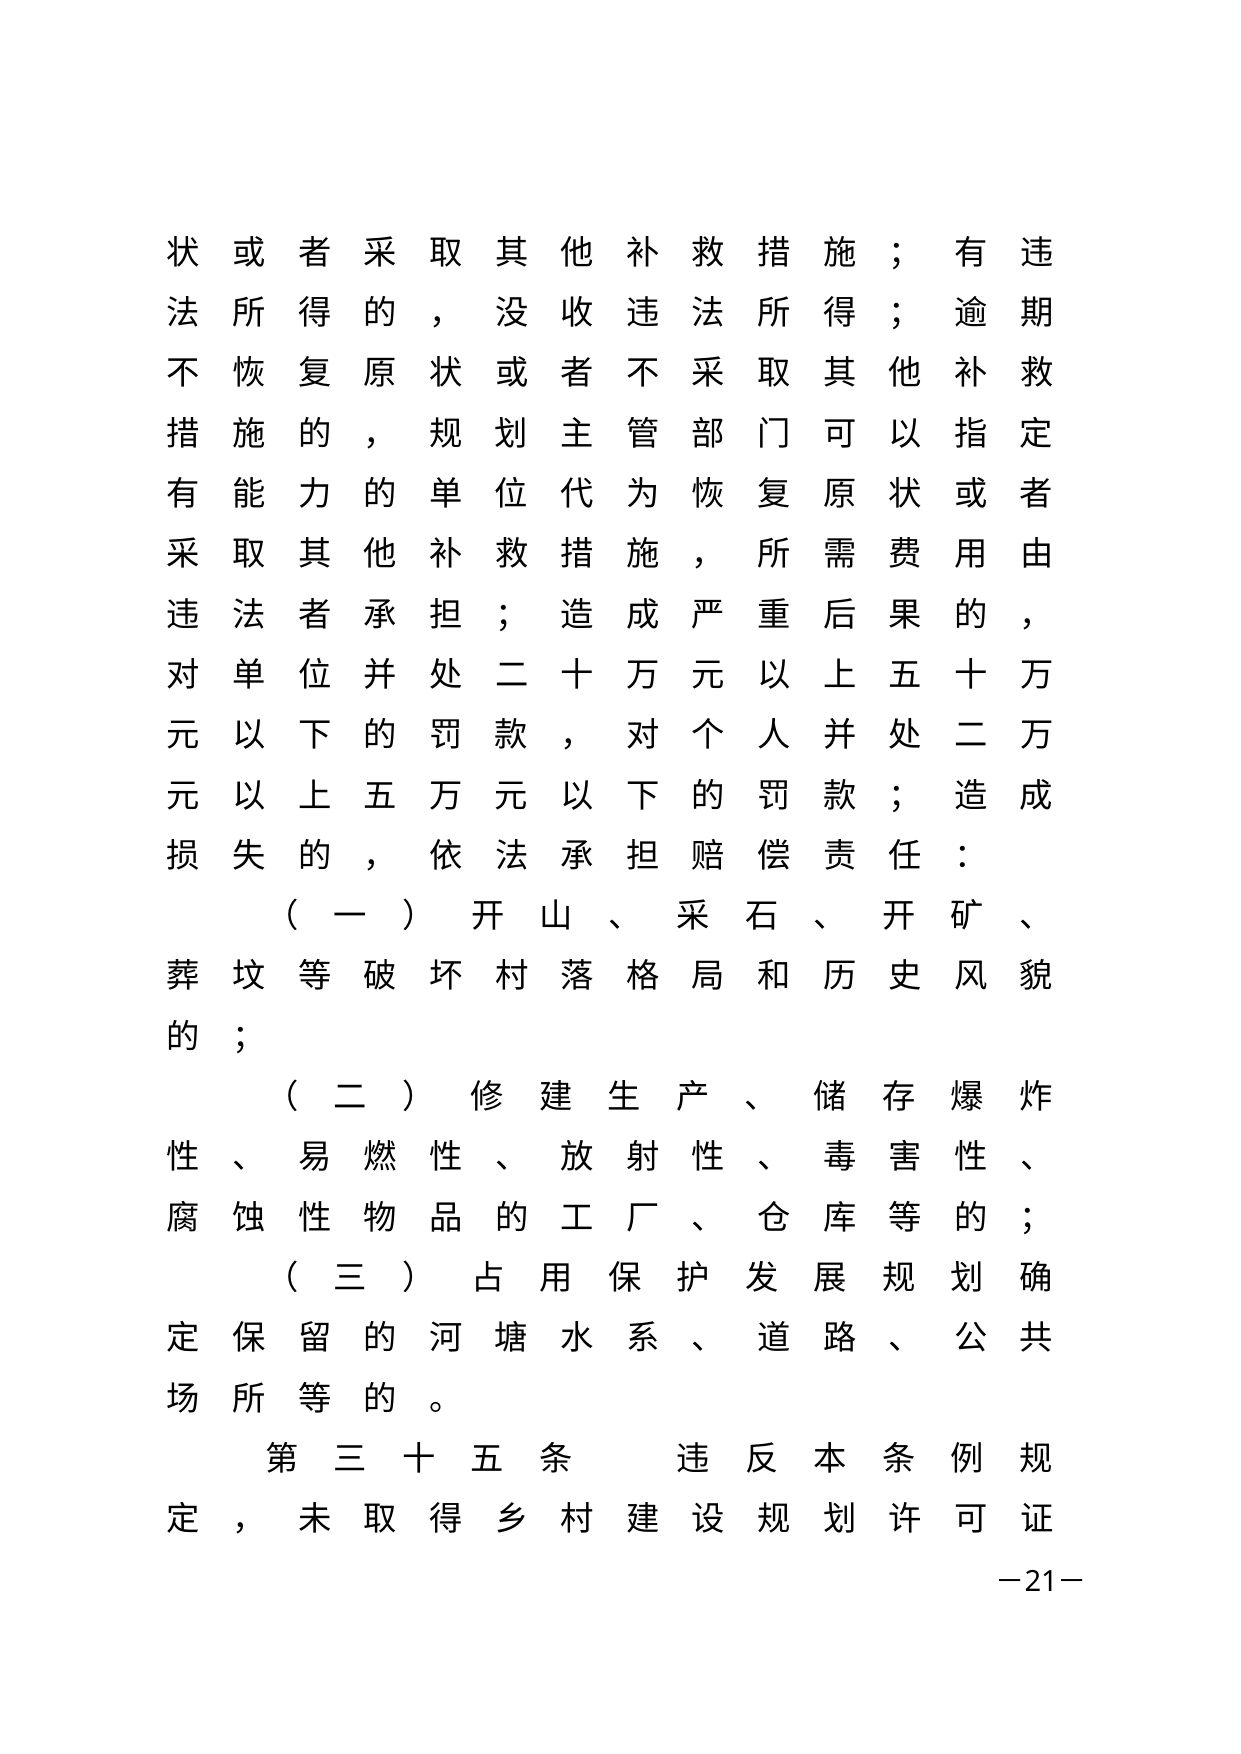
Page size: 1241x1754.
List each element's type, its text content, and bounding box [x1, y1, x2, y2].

text 第三十五条 违反本条例规定，未取得乡村建设规划许可证或者未按照乡村建设规划许可证的规定进行建设的，由乡、镇人民政府责令停止建设，限期改正；逾期不改正的，可以责令限期拆除；当事人逾期不拆除的，自治县人民政府可以责成有关部门强制拆除。 [167, 1426, 1085, 1546]
text （三）占用保护发展规划确定保留的河塘水系、道路、公共场所等的。 [167, 1245, 1085, 1426]
text （二）修建生产、储存爆炸性、易燃性、放射性、毒害性、腐蚀性物品的工厂、仓库等的； [167, 1064, 1085, 1245]
text （一）开山、采石、开矿、葬坟等破坏村落格局和历史风貌的； [167, 883, 1085, 1064]
